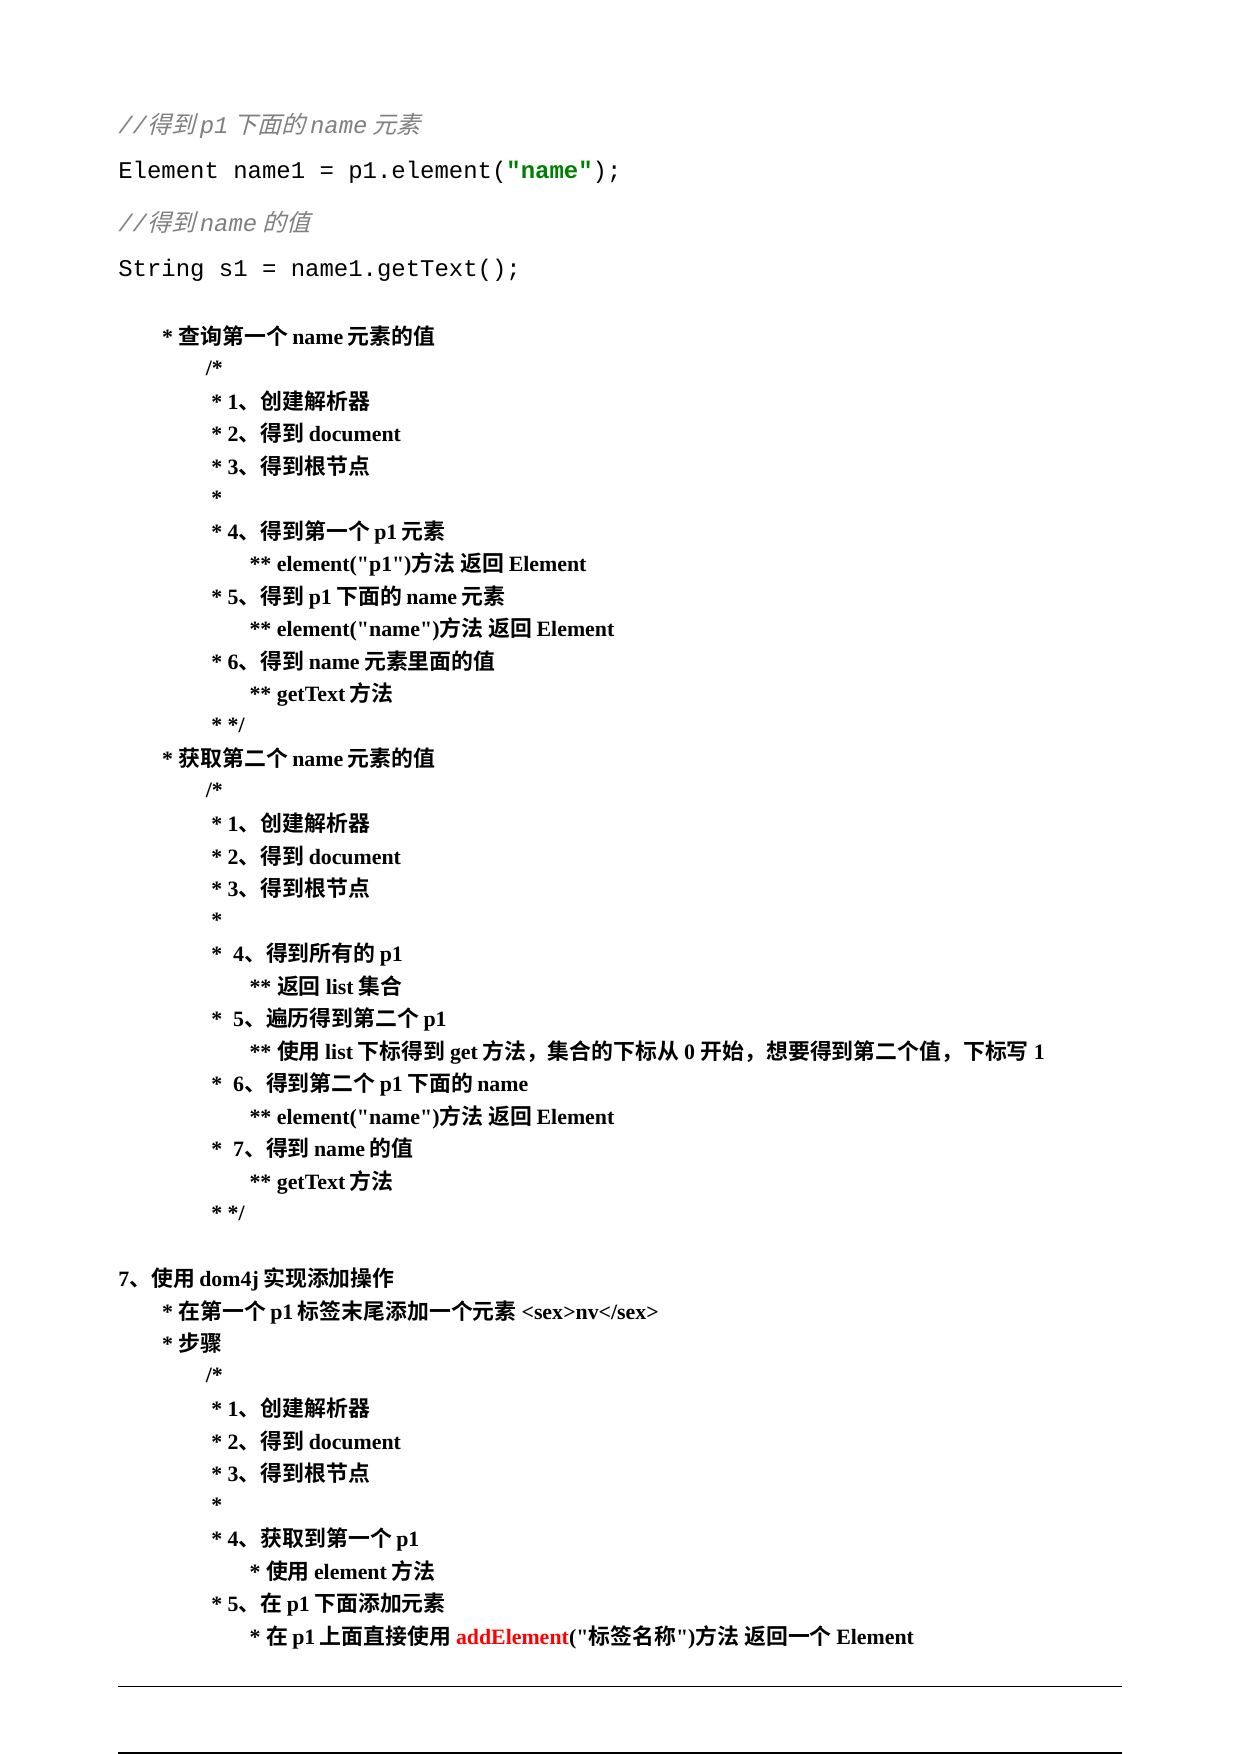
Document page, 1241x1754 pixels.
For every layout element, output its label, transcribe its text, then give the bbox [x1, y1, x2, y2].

text * 5、得到p1下面的name元素 [118, 578, 1122, 611]
text * 步骤 [118, 1326, 1122, 1358]
text * 5、遍历得到第二个p1 [118, 1001, 1122, 1033]
text ** 使用list下标得到 get方法，集合的下标从 0 开始，想要得到第二个值，下标写 1 [118, 1033, 1122, 1066]
text * [118, 1488, 1122, 1521]
text * 6、得到第二个p1下面的name [118, 1066, 1122, 1098]
text * 2、得到document [118, 838, 1122, 871]
text * 1、创建解析器 [118, 1391, 1122, 1423]
text * 7、得到name的值 [118, 1131, 1122, 1163]
text /* [118, 351, 1122, 383]
text ** 返回 list集合 [118, 968, 1122, 1001]
text * 6、得到name元素里面的值 [118, 643, 1122, 676]
text * 在第一个p1标签末尾添加一个元素 <sex>nv</sex> [118, 1293, 1122, 1326]
text ** getText方法 [118, 1163, 1122, 1196]
text * 使用element方法 [118, 1553, 1122, 1586]
text * 获取第二个name元素的值 [118, 741, 1122, 773]
text * */ [118, 1196, 1122, 1228]
text * 4、得到所有的p1 [118, 936, 1122, 968]
text * 2、得到document [118, 1423, 1122, 1456]
text 7、使用dom4j实现添加操作 [118, 1261, 1122, 1293]
text /* [118, 1358, 1122, 1391]
text ** element("name")方法 返回Element [118, 611, 1122, 643]
text * 查询第一个name元素的值 [118, 318, 1122, 351]
text * 2、得到document [118, 416, 1122, 448]
text * 4、得到第一个p1元素 [118, 513, 1122, 546]
text ** element("name")方法 返回Element [118, 1098, 1122, 1131]
text * 3、得到根节点 [118, 1456, 1122, 1488]
text * [118, 481, 1122, 513]
text //得到p1下面的name元素 Element name1 = p1.element("name"); //得到name的值 String s1 = name1.getText(); [118, 91, 1122, 286]
text * 1、创建解析器 [118, 806, 1122, 838]
text * 4、获取到第一个p1 [118, 1521, 1122, 1553]
text * 1、创建解析器 [118, 383, 1122, 416]
text * 5、在p1下面添加元素 [118, 1586, 1122, 1618]
text * */ [118, 708, 1122, 741]
text * 3、得到根节点 [118, 871, 1122, 903]
text * 3、得到根节点 [118, 448, 1122, 481]
text ** getText方法 [118, 676, 1122, 708]
text * [118, 903, 1122, 936]
text /* [118, 773, 1122, 806]
text * 在p1上面直接使用 addElement("标签名称")方法 返回一个Element [118, 1618, 1122, 1651]
text ** element("p1")方法 返回Element [118, 546, 1122, 578]
